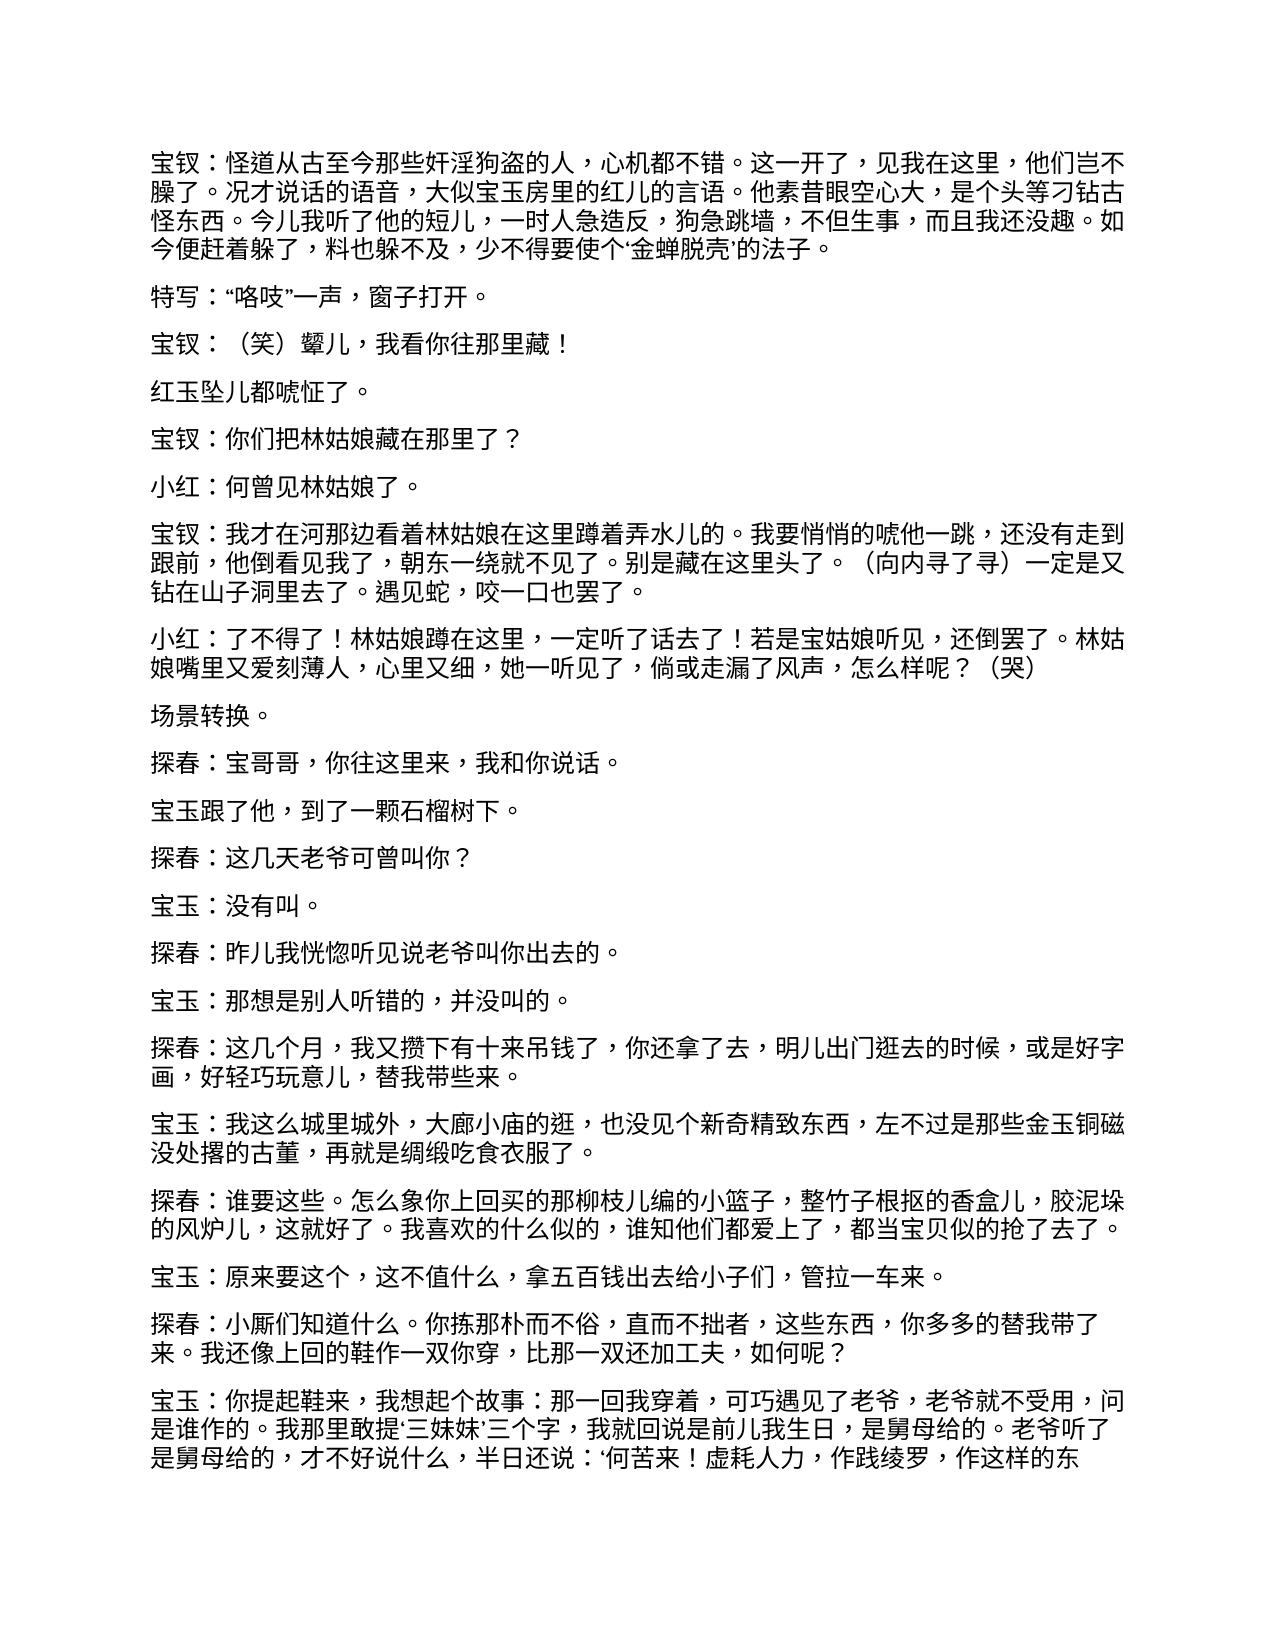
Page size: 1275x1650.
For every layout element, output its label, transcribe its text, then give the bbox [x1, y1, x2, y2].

text 探春：这几天老爷可曾叫你？ [150, 845, 1125, 874]
text 探春：这几个月，我又攒下有十来吊钱了，你还拿了去，明儿出门逛去的时候，或是好字画，好轻巧玩意儿，替我带些来。 [150, 1035, 1125, 1092]
text 小红：了不得了！林姑娘蹲在这里，一定听了话去了！若是宝姑娘听见，还倒罢了。林姑娘嘴里又爱刻薄人，心里又细，她一听见了，倘或走漏了风声，怎么样呢？（哭） [150, 626, 1125, 684]
text 宝玉：原来要这个，这不值什么，拿五百钱出去给小子们，管拉一车来。 [150, 1264, 1125, 1292]
text 场景转换。 [150, 702, 1125, 731]
text 宝玉跟了他，到了一颗石榴树下。 [150, 797, 1125, 826]
text 宝钗：我才在河那边看着林姑娘在这里蹲着弄水儿的。我要悄悄的唬他一跳，还没有走到跟前，他倒看见我了，朝东一绕就不见了。别是藏在这里头了。（向内寻了寻）一定是又钻在山子洞里去了。遇见蛇，咬一口也罢了。 [150, 521, 1125, 607]
text 宝玉：那想是别人听错的，并没叫的。 [150, 987, 1125, 1016]
text 小红：何曾见林姑娘了。 [150, 474, 1125, 502]
text 特写：“咯吱”一声，窗子打开。 [150, 284, 1125, 312]
text 探春：宝哥哥，你往这里来，我和你说话。 [150, 750, 1125, 779]
text 宝玉：我这么城里城外，大廊小庙的逛，也没见个新奇精致东西，左不过是那些金玉铜磁没处撂的古董，再就是绸缎吃食衣服了。 [150, 1111, 1125, 1169]
text 探春：谁要这些。怎么象你上回买的那柳枝儿编的小篮子，整竹子根抠的香盒儿，胶泥垛的风炉儿，这就好了。我喜欢的什么似的，谁知他们都爱上了，都当宝贝似的抢了去了。 [150, 1187, 1125, 1245]
text 宝钗：（笑）颦儿，我看你往那里藏！ [150, 331, 1125, 360]
text 宝钗：你们把林姑娘藏在那里了？ [150, 426, 1125, 455]
text 探春：小厮们知道什么。你拣那朴而不俗，直而不拙者，这些东西，你多多的替我带了来。我还像上回的鞋作一双你穿，比那一双还加工夫，如何呢？ [150, 1311, 1125, 1369]
text 宝玉：没有叫。 [150, 892, 1125, 921]
text 红玉坠儿都唬怔了。 [150, 379, 1125, 407]
text 探春：昨儿我恍惚听见说老爷叫你出去的。 [150, 940, 1125, 969]
text 宝钗：怪道从古至今那些奸淫狗盗的人，心机都不错。这一开了，见我在这里，他们岂不臊了。况才说话的语音，大似宝玉房里的红儿的言语。他素昔眼空心大，是个头等刁钻古怪东西。今儿我听了他的短儿，一时人急造反，狗急跳墙，不但生事，而且我还没趣。如今便赶着躲了，料也躲不及，少不得要使个‘金蝉脱壳’的法子。 [150, 150, 1125, 265]
